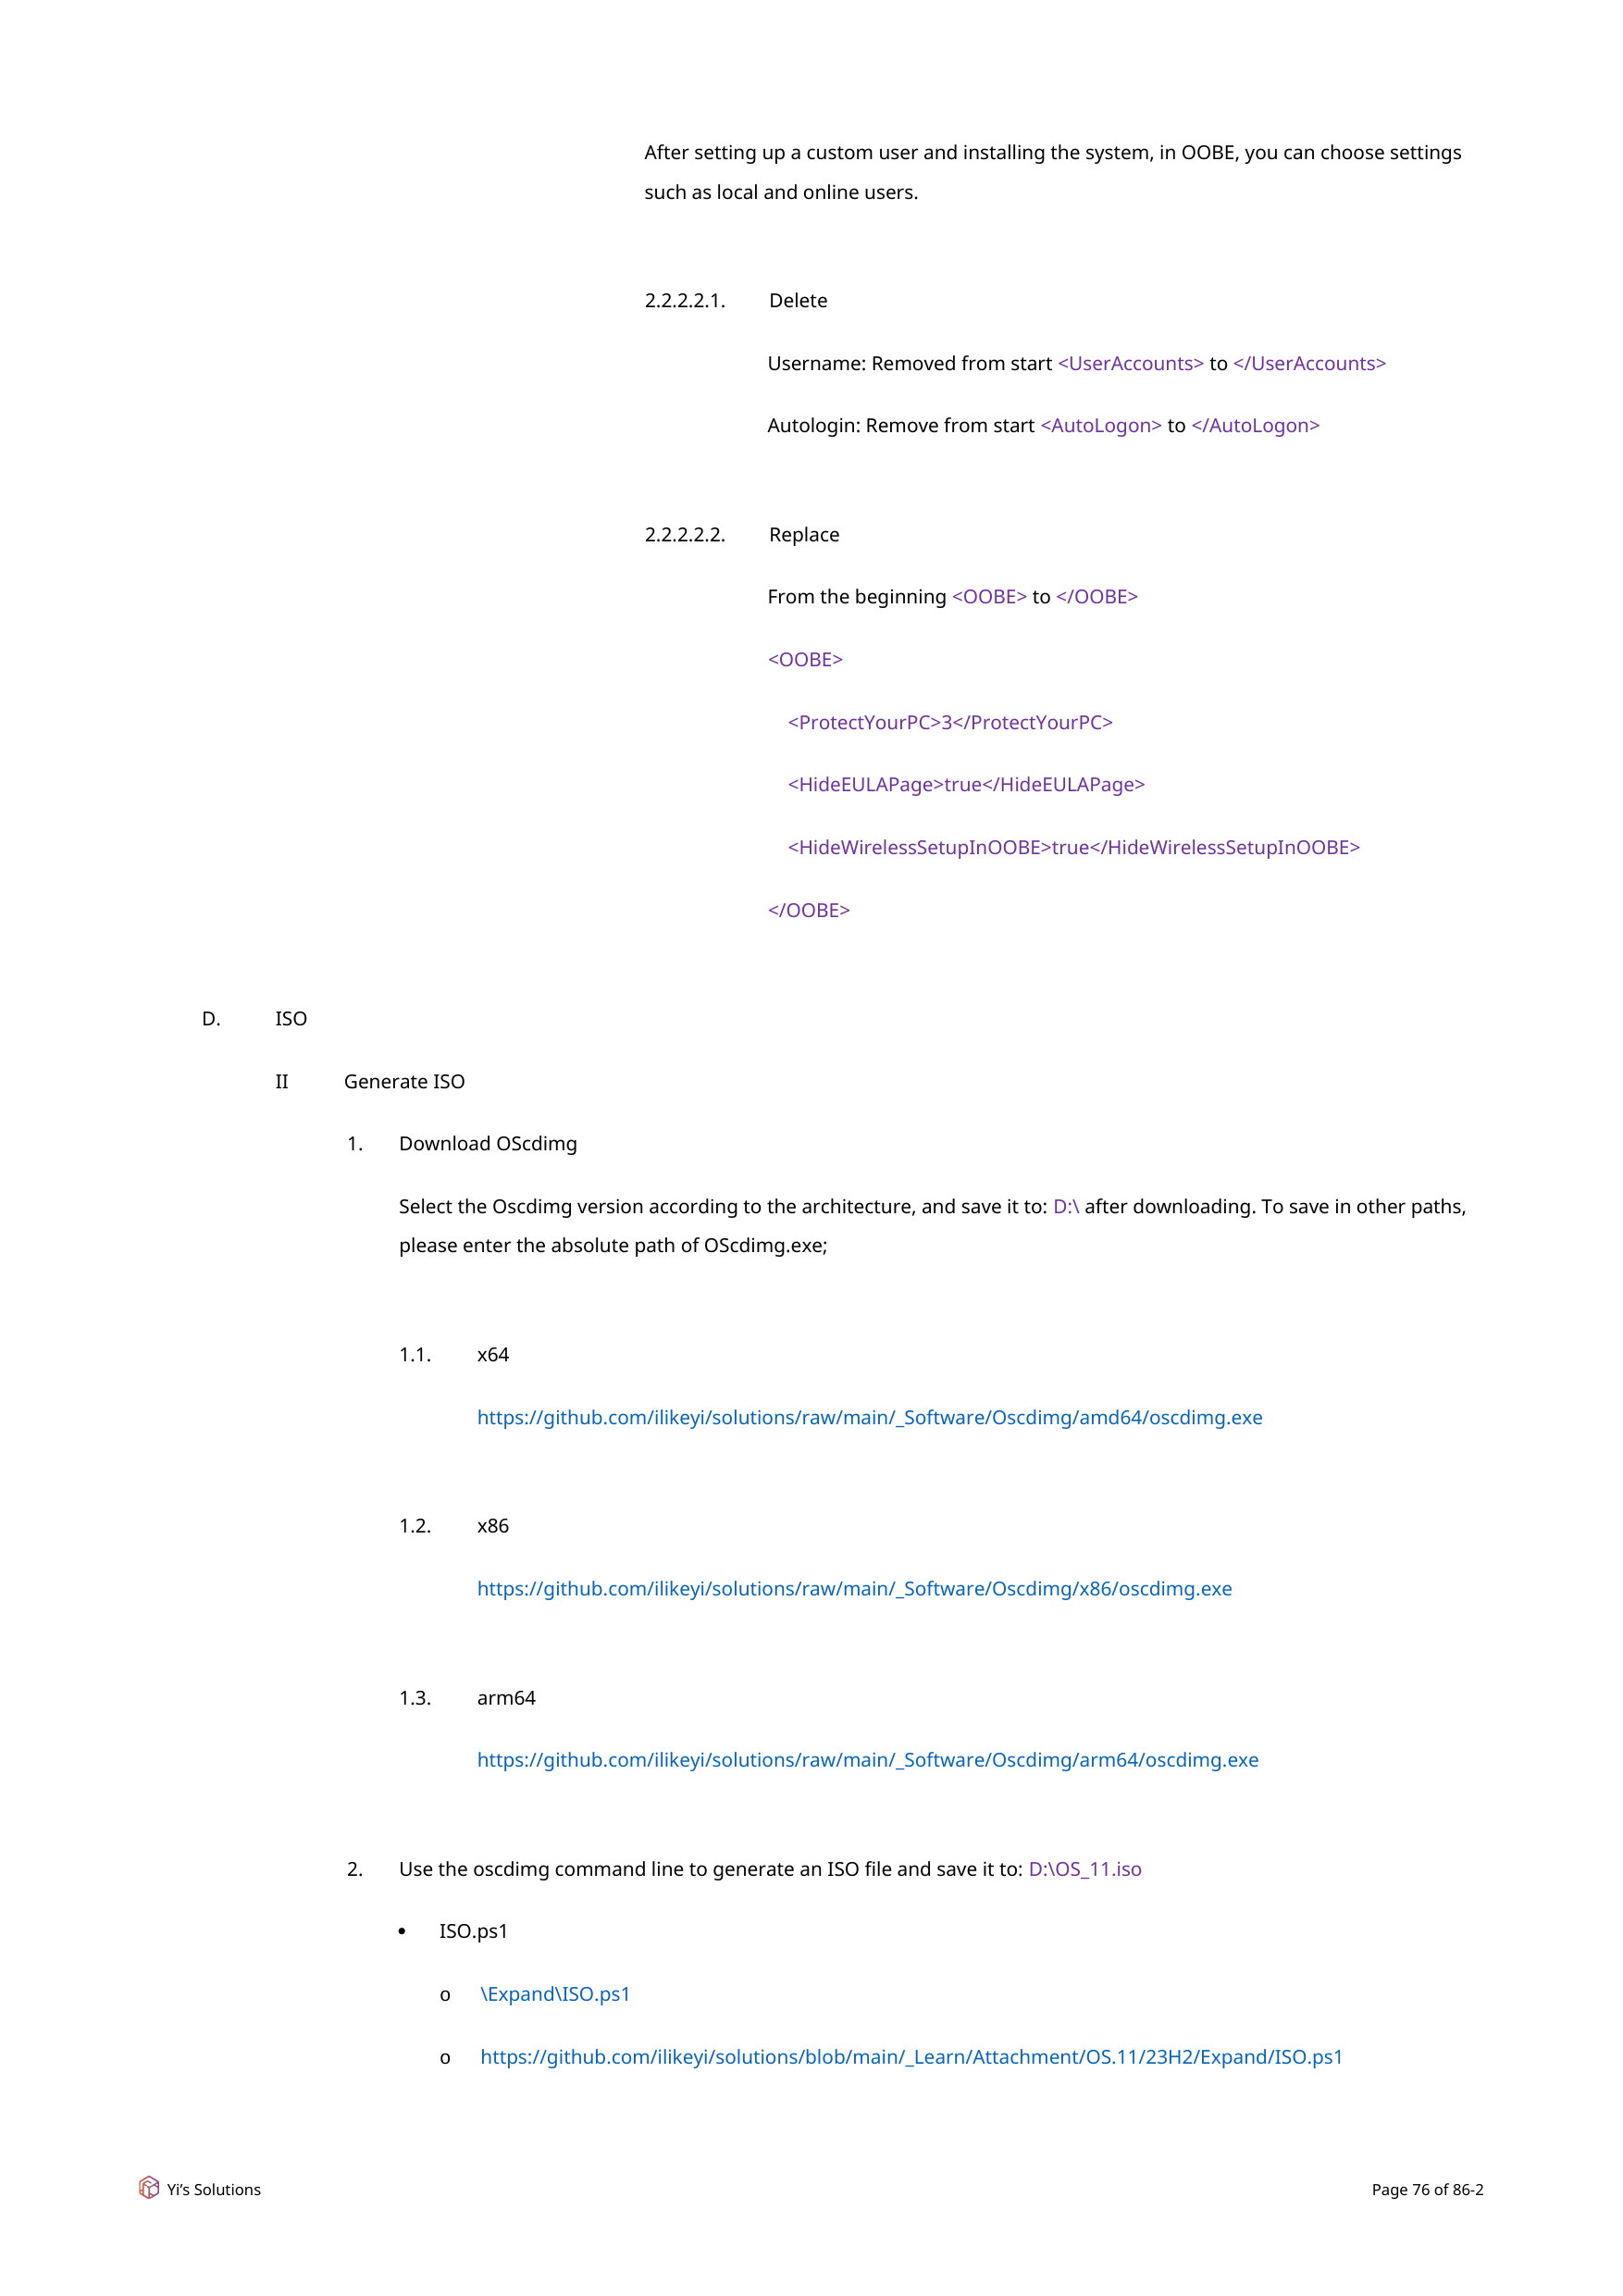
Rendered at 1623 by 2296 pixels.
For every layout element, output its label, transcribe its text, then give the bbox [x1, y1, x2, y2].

list <OOBE> [768, 646, 1484, 673]
subtitle Delete [645, 287, 1484, 314]
list Download OScdimg [347, 1130, 1484, 1157]
subtitle Replace [645, 521, 1484, 547]
list <ProtectYourPC>3</ProtectYourPC> [768, 709, 1484, 735]
list </OOBE> [768, 897, 1484, 923]
list https://github.com/ilikeyi/solutions/raw/main/_Software/Oscdimg/arm64/oscdimg.exe [477, 1746, 1484, 1773]
list https://github.com/ilikeyi/solutions/blob/main/_Learn/Attachment/OS.11/23H2/Expand/ISO.ps1 [440, 2043, 1484, 2069]
list <HideEULAPage>true</HideEULAPage> [768, 771, 1484, 798]
list Use the oscdimg command line to generate an ISO file and save it to: D:\OS_11.iso [347, 1855, 1484, 1881]
subtitle Generate ISO [276, 1068, 1484, 1094]
text Autologin: Remove from start <AutoLogon> to </AutoLogon> [767, 412, 1484, 439]
subtitle ISO [221, 1005, 1484, 1032]
text Username: Removed from start <UserAccounts> to </UserAccounts> [767, 350, 1484, 376]
list \Expand\ISO.ps1 [440, 1980, 1484, 2007]
list ISO.ps1 [399, 1917, 1484, 1944]
list https://github.com/ilikeyi/solutions/raw/main/_Software/Oscdimg/x86/oscdimg.exe [477, 1575, 1484, 1602]
list https://github.com/ilikeyi/solutions/raw/main/_Software/Oscdimg/amd64/oscdimg.exe [477, 1404, 1484, 1430]
list x86 [399, 1512, 1484, 1539]
list arm64 [399, 1684, 1484, 1710]
list <HideWirelessSetupInOOBE>true</HideWirelessSetupInOOBE> [768, 834, 1484, 860]
text After setting up a custom user and installing the system, in OOBE, you can choose settings such as local and online users. [644, 139, 1484, 205]
list x64 [399, 1341, 1484, 1368]
list From the beginning <OOBE> to </OOBE> [767, 584, 1484, 610]
picture [139, 2176, 159, 2199]
list Select the Oscdimg version according to the architecture, and save it to: D:\ after downloading. To save in other paths, please enter the absolute path of OScdimg.exe; [399, 1193, 1484, 1259]
